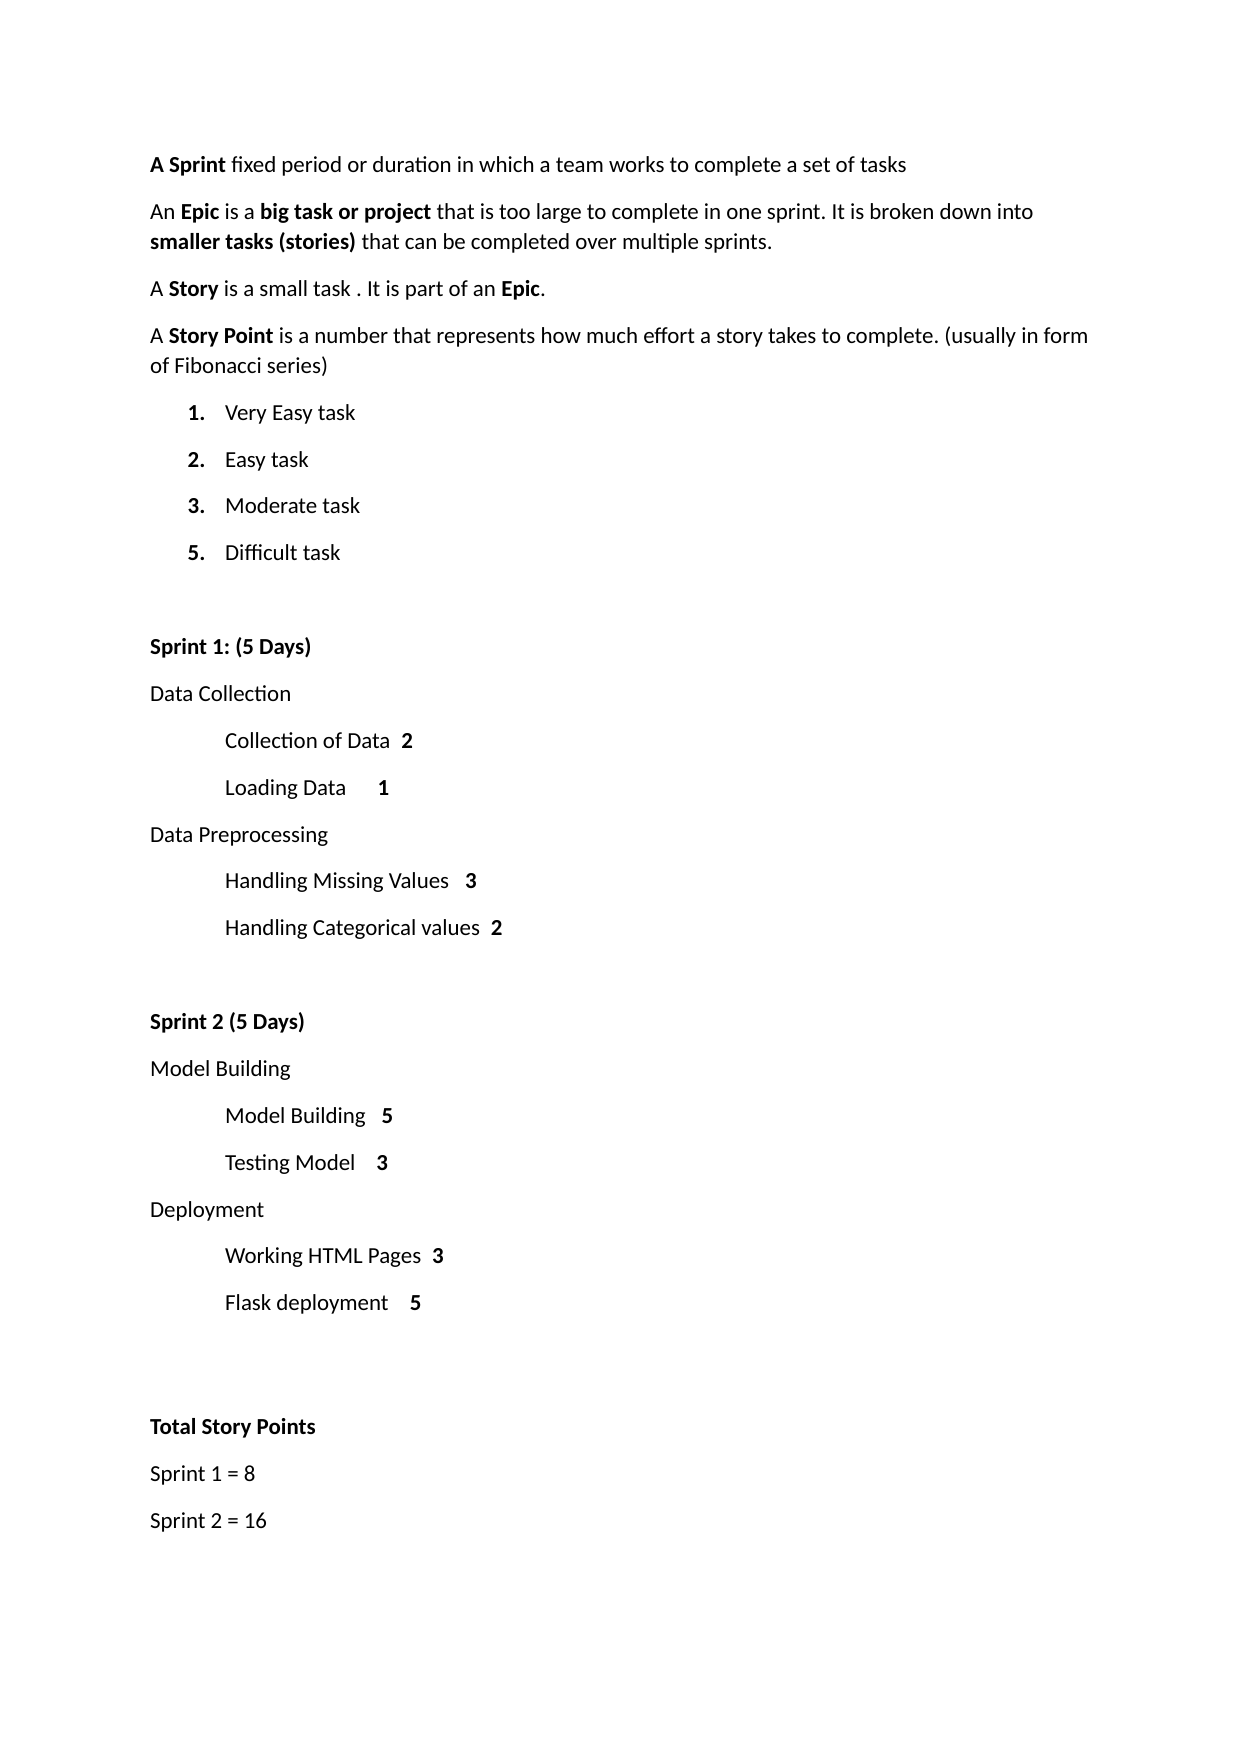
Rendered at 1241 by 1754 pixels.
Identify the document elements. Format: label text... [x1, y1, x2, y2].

text An Epic is a big task or project that is too large to complete in one sprint. It is broken down into smaller tasks (stories) that can be completed over multiple sprints. [150, 197, 1090, 255]
list Moderate task [187, 492, 1090, 520]
text Testing Model 3 [150, 1148, 1090, 1176]
text Deployment [150, 1195, 1090, 1223]
text Flask deployment 5 [150, 1288, 1090, 1317]
text Loading Data 1 [150, 773, 1090, 801]
text Data Collection [150, 679, 1090, 707]
list Difficult task [187, 538, 1090, 567]
list Very Easy task [187, 398, 1090, 426]
text Data Preprocessing [150, 820, 1090, 848]
text Sprint 1 = 8 [150, 1459, 1090, 1487]
list Easy task [187, 445, 1090, 473]
text Model Building 5 [150, 1101, 1090, 1129]
text Working HTML Pages 3 [150, 1242, 1090, 1270]
text Sprint 2 (5 Days) [150, 1007, 1090, 1035]
text Sprint 2 = 16 [150, 1506, 1090, 1534]
text A Sprint fixed period or duration in which a team works to complete a set of tasks [150, 150, 1090, 178]
text Handling Categorical values 2 [150, 913, 1090, 942]
text Collection of Data 2 [150, 726, 1090, 754]
text Model Building [150, 1054, 1090, 1082]
text A Story Point is a number that represents how much effort a story takes to complete. (usually in form of Fibonacci series) [150, 321, 1090, 379]
text A Story is a small task . It is part of an Epic. [150, 274, 1090, 302]
text Total Story Points [150, 1412, 1090, 1441]
text Handling Missing Values 3 [150, 867, 1090, 895]
text Sprint 1: (5 Days) [150, 632, 1090, 660]
